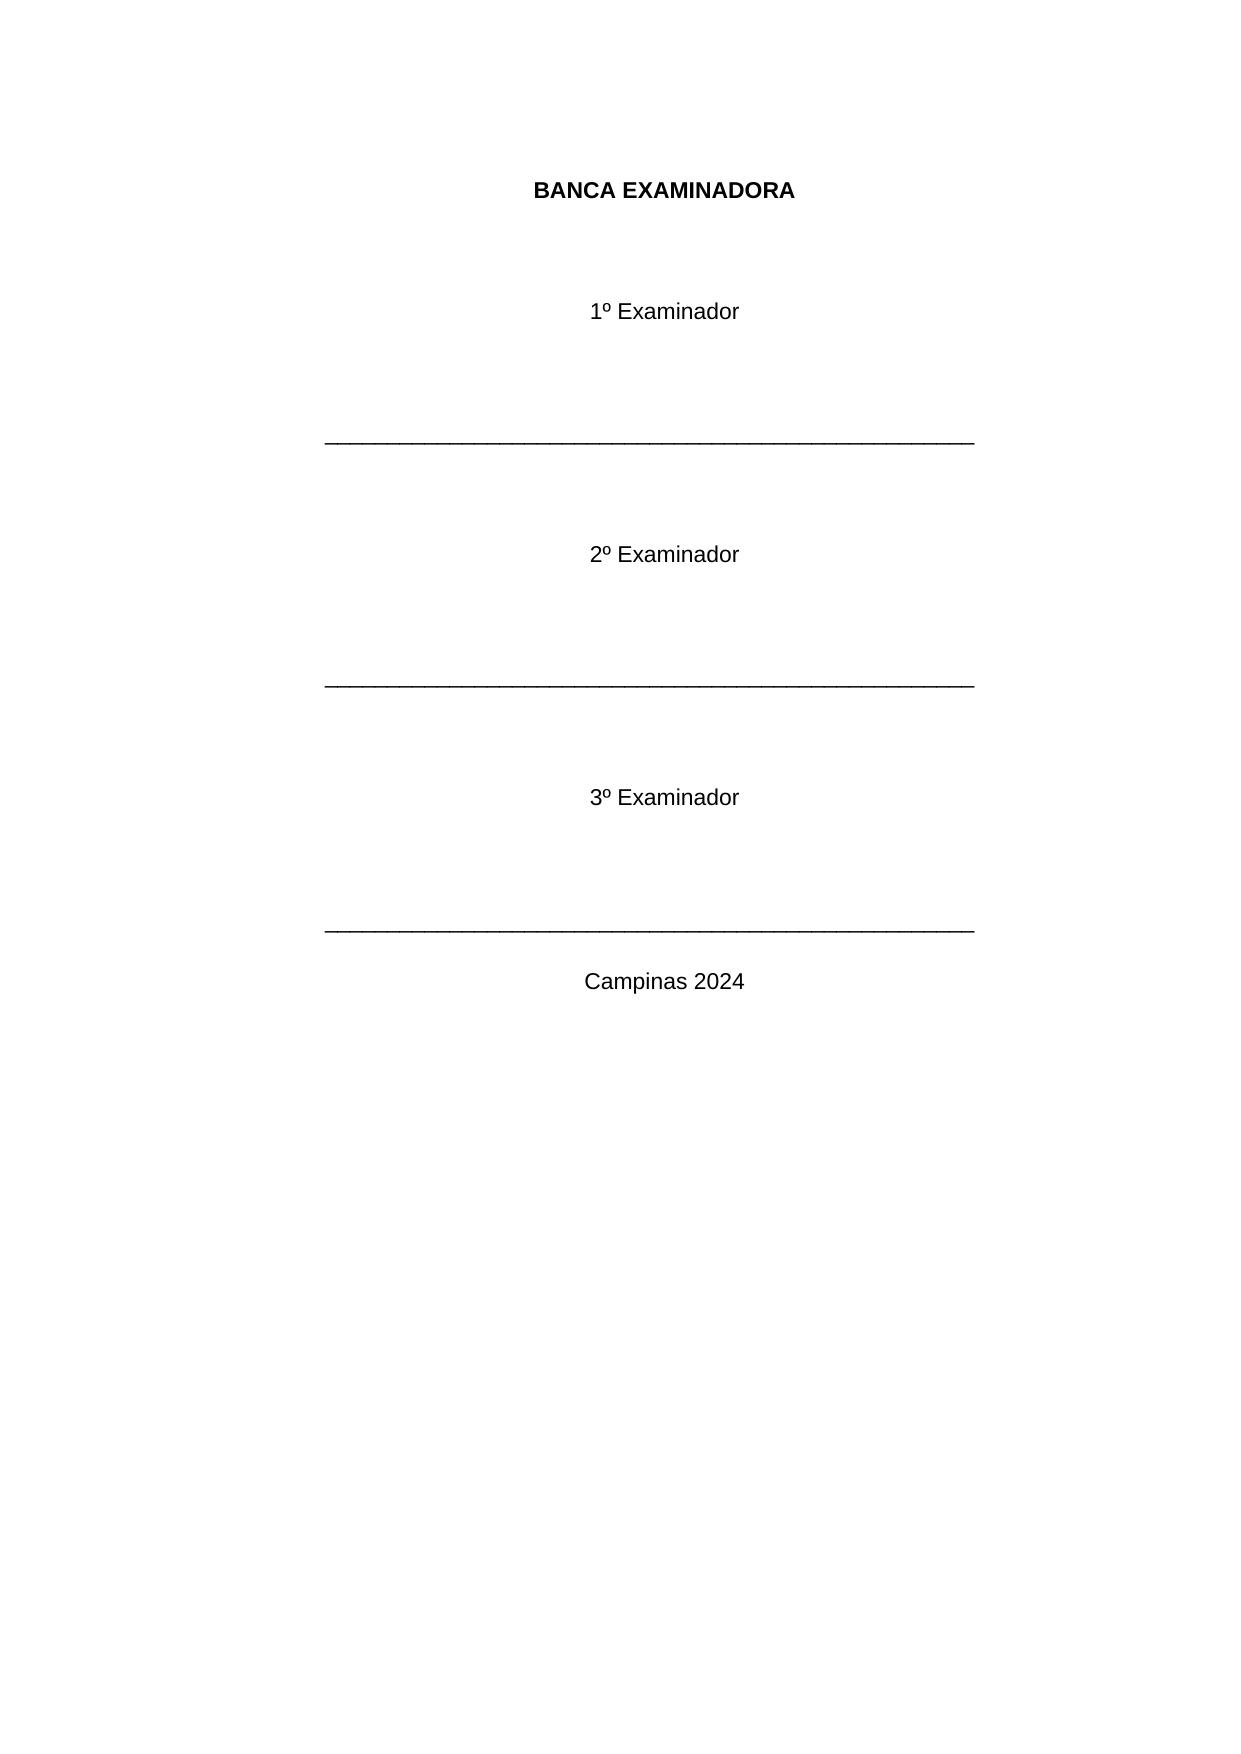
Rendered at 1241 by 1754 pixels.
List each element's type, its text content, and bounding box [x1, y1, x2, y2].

text 2º Examinador [207, 541, 1122, 567]
text BANCA EXAMINADORA [207, 177, 1122, 203]
text Campinas 2024 [207, 968, 1122, 994]
text 1º Examinador [207, 298, 1122, 324]
text 3º Examinador [207, 784, 1122, 810]
